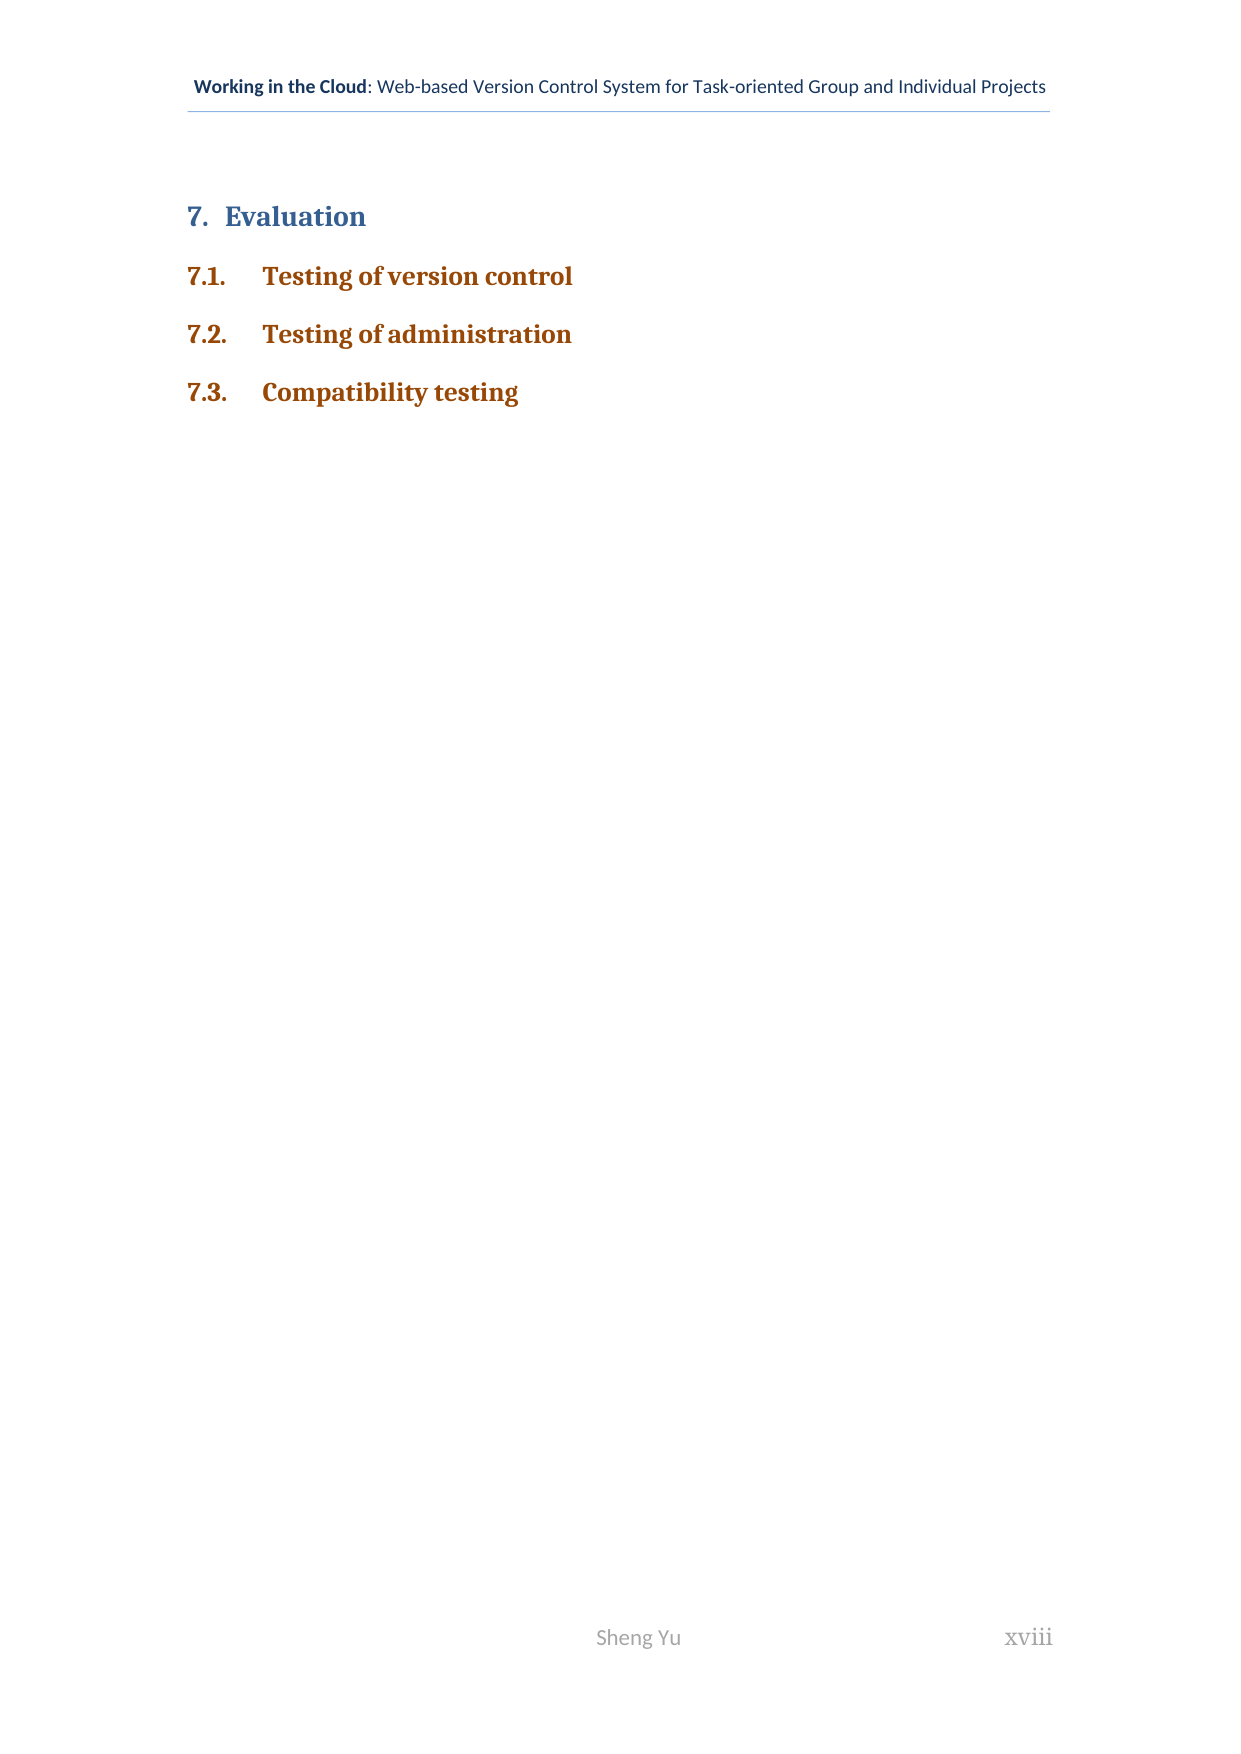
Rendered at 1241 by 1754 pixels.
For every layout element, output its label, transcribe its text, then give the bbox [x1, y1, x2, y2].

subtitle Compatibility testing [187, 377, 1053, 408]
subtitle Testing of administration [187, 319, 1053, 350]
subtitle Evaluation [187, 200, 1053, 233]
subtitle Testing of version control [187, 261, 1053, 292]
